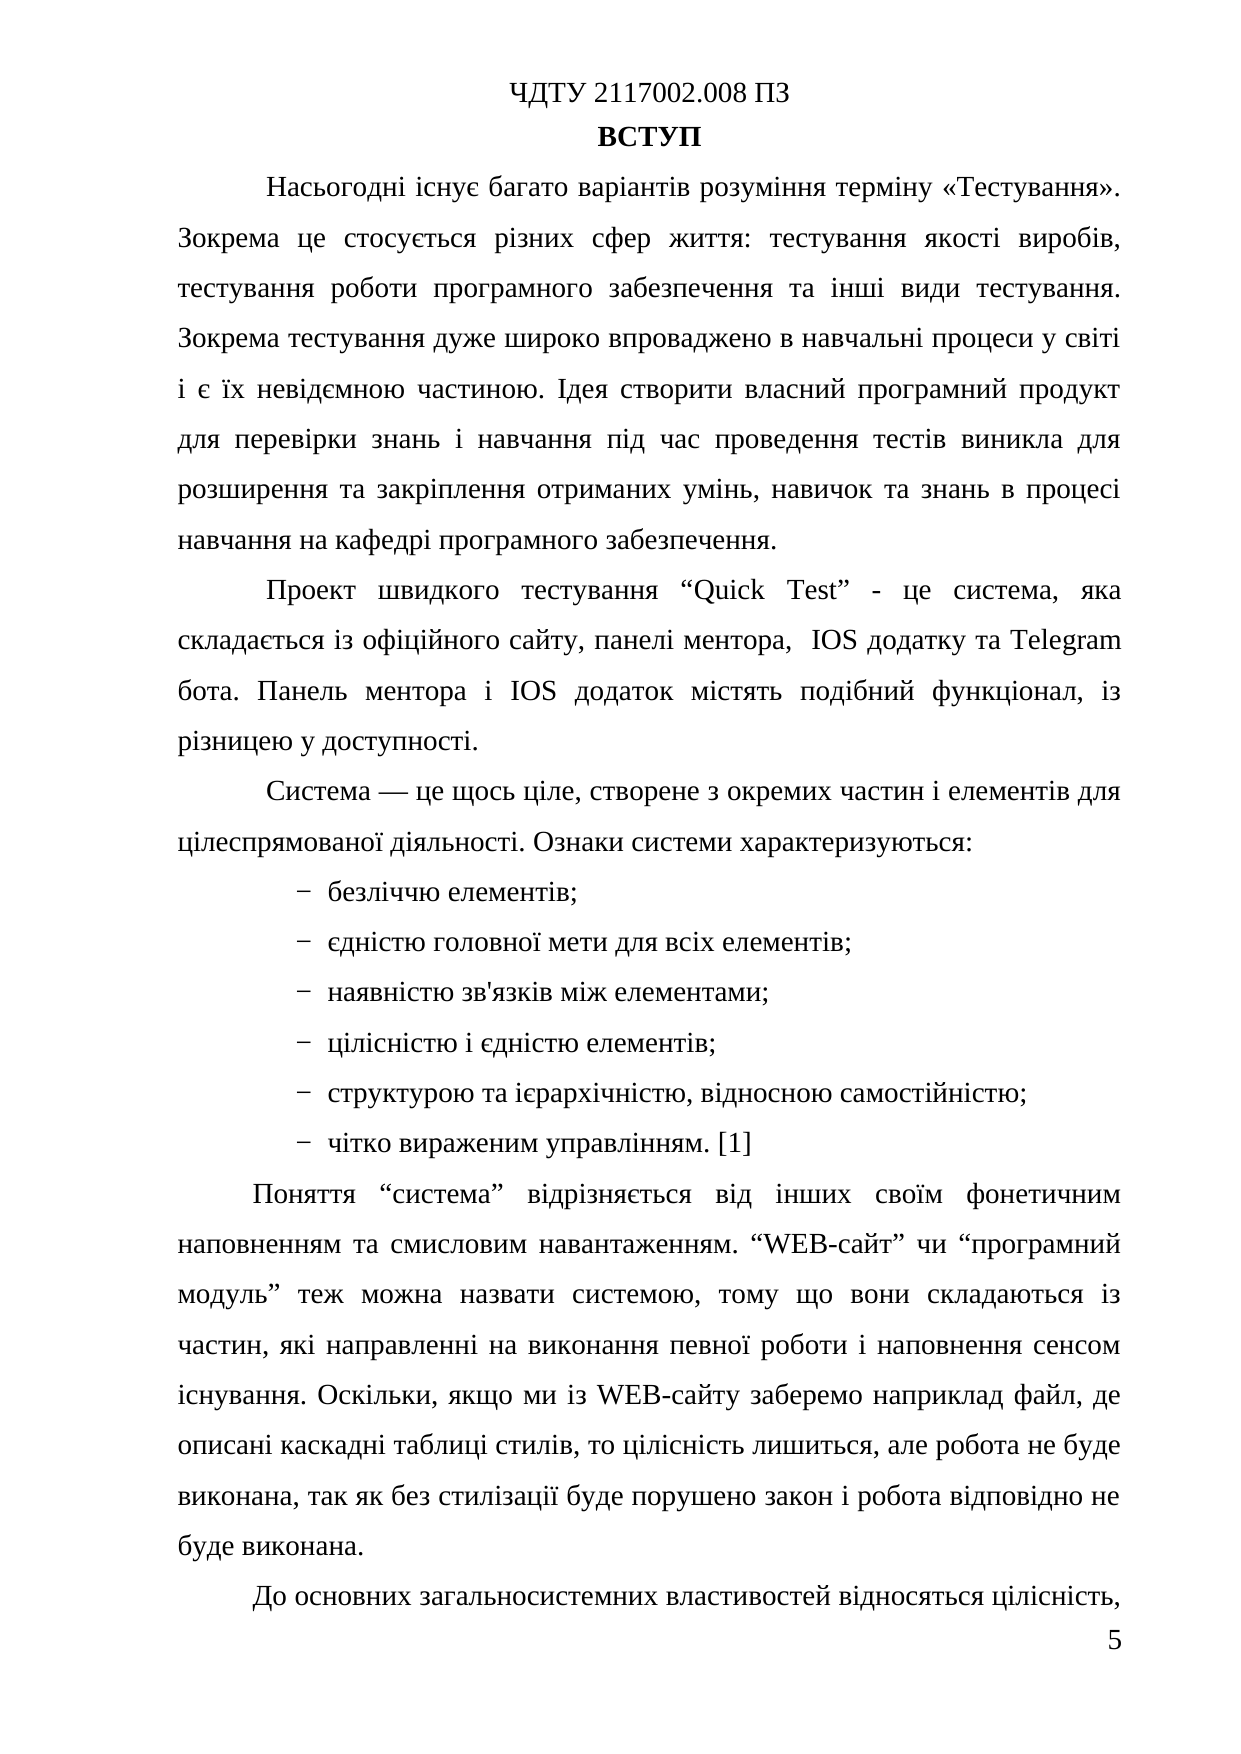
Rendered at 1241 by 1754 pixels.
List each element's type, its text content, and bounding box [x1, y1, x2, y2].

text ВСТУП [177, 119, 1122, 153]
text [177, 1578, 1122, 1612]
list наявністю зв'язків між елементами; [177, 974, 1122, 1008]
list цілісністю і єдністю елементів; [177, 1025, 1122, 1058]
list чітко вираженим управлінням. [1] [177, 1126, 1122, 1159]
text Проект швидкого тестування “Quick Test” - це система, яка складається із офіційного сайту, панелі ментора, IOS додатку та Telegram бота. Панель ментора і IOS додаток містять подібний функціонал, із різницею у доступності. [177, 572, 1122, 757]
list безліччю елементів; [177, 874, 1122, 907]
text Поняття “система” відрізняється від інших своїм фонетичним наповненням та смисловим навантаженням. “WEB-сайт” чи “програмний модуль” теж можна назвати системою, тому що вони складаються із частин, які направленні на виконання певної роботи і наповнення сенсом існування. Оскільки, якщо ми із WEB-сайту заберемо наприклад файл, де описані каскадні таблиці стилів, то цілісність лишиться, але робота не буде виконана, так як без стилізації буде порушено закон і робота відповідно не буде виконана. [177, 1176, 1122, 1562]
list структурою та ієрархічністю, відносною самостійністю; [177, 1075, 1122, 1109]
text Насьогодні існує багато варіантів розуміння терміну «Тестування». Зокрема це стосується різних сфер життя: тестування якості виробів, тестування роботи програмного забезпечення та інші види тестування. Зокрема тестування дуже широко впроваджено в навчальні процеси у світі і є їх невідємною частиною. Ідея створити власний програмний продукт для перевірки знань і навчання під час проведення тестів виникла для розширення та закріплення отриманих умінь, навичок та знань в процесі навчання на кафедрі програмного забезпечення. [177, 169, 1122, 555]
text Система — це щось ціле, створене з окремих частин і елементів для цілеспрямованої діяльності. Ознаки системи характеризуються: [177, 773, 1122, 857]
list єдністю головної мети для всіх елементів; [177, 924, 1122, 958]
